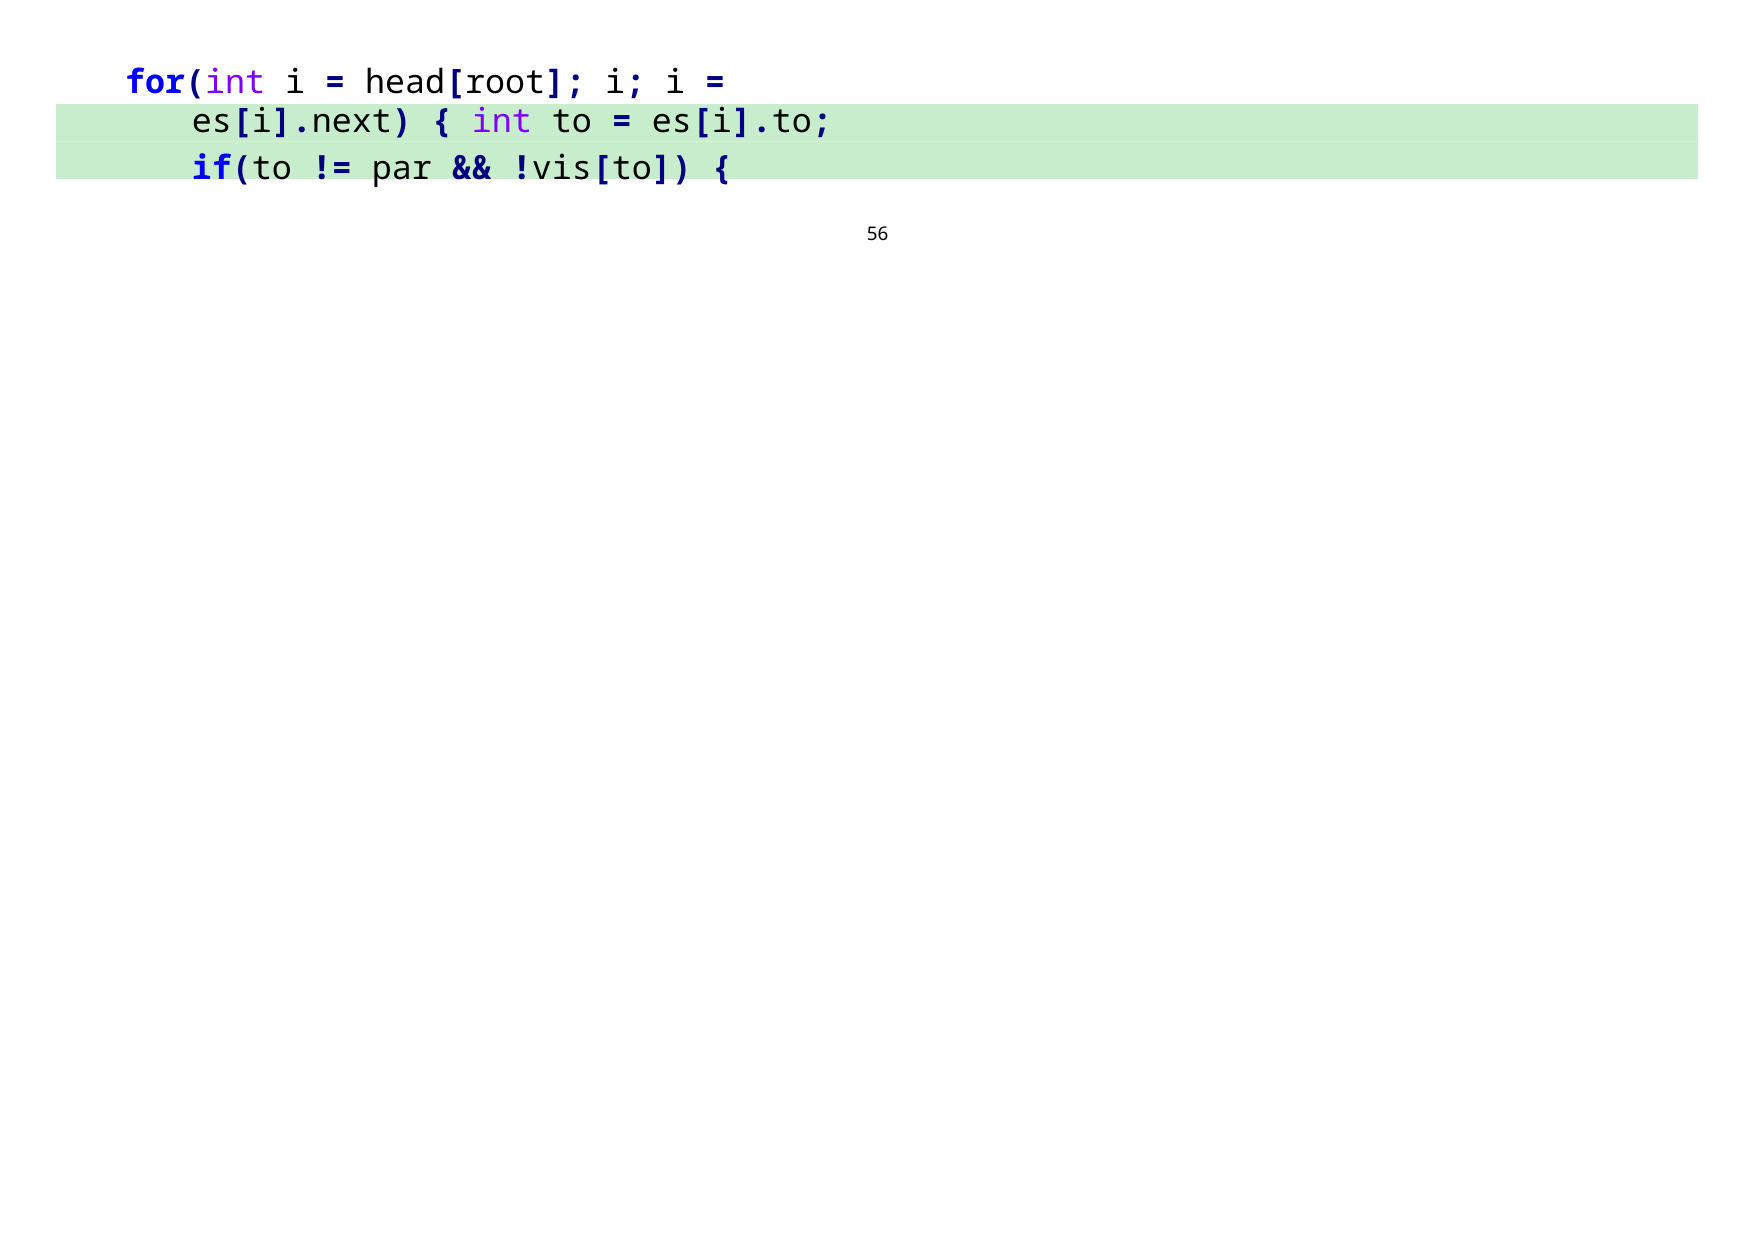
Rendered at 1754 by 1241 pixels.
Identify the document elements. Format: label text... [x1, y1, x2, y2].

text 56 [867, 225, 1604, 244]
text if(to != par && !vis[to]) { [192, 144, 1604, 188]
text for(int i = head[root]; i; i = es[i].next) { int to = es[i].to; [125, 61, 931, 142]
